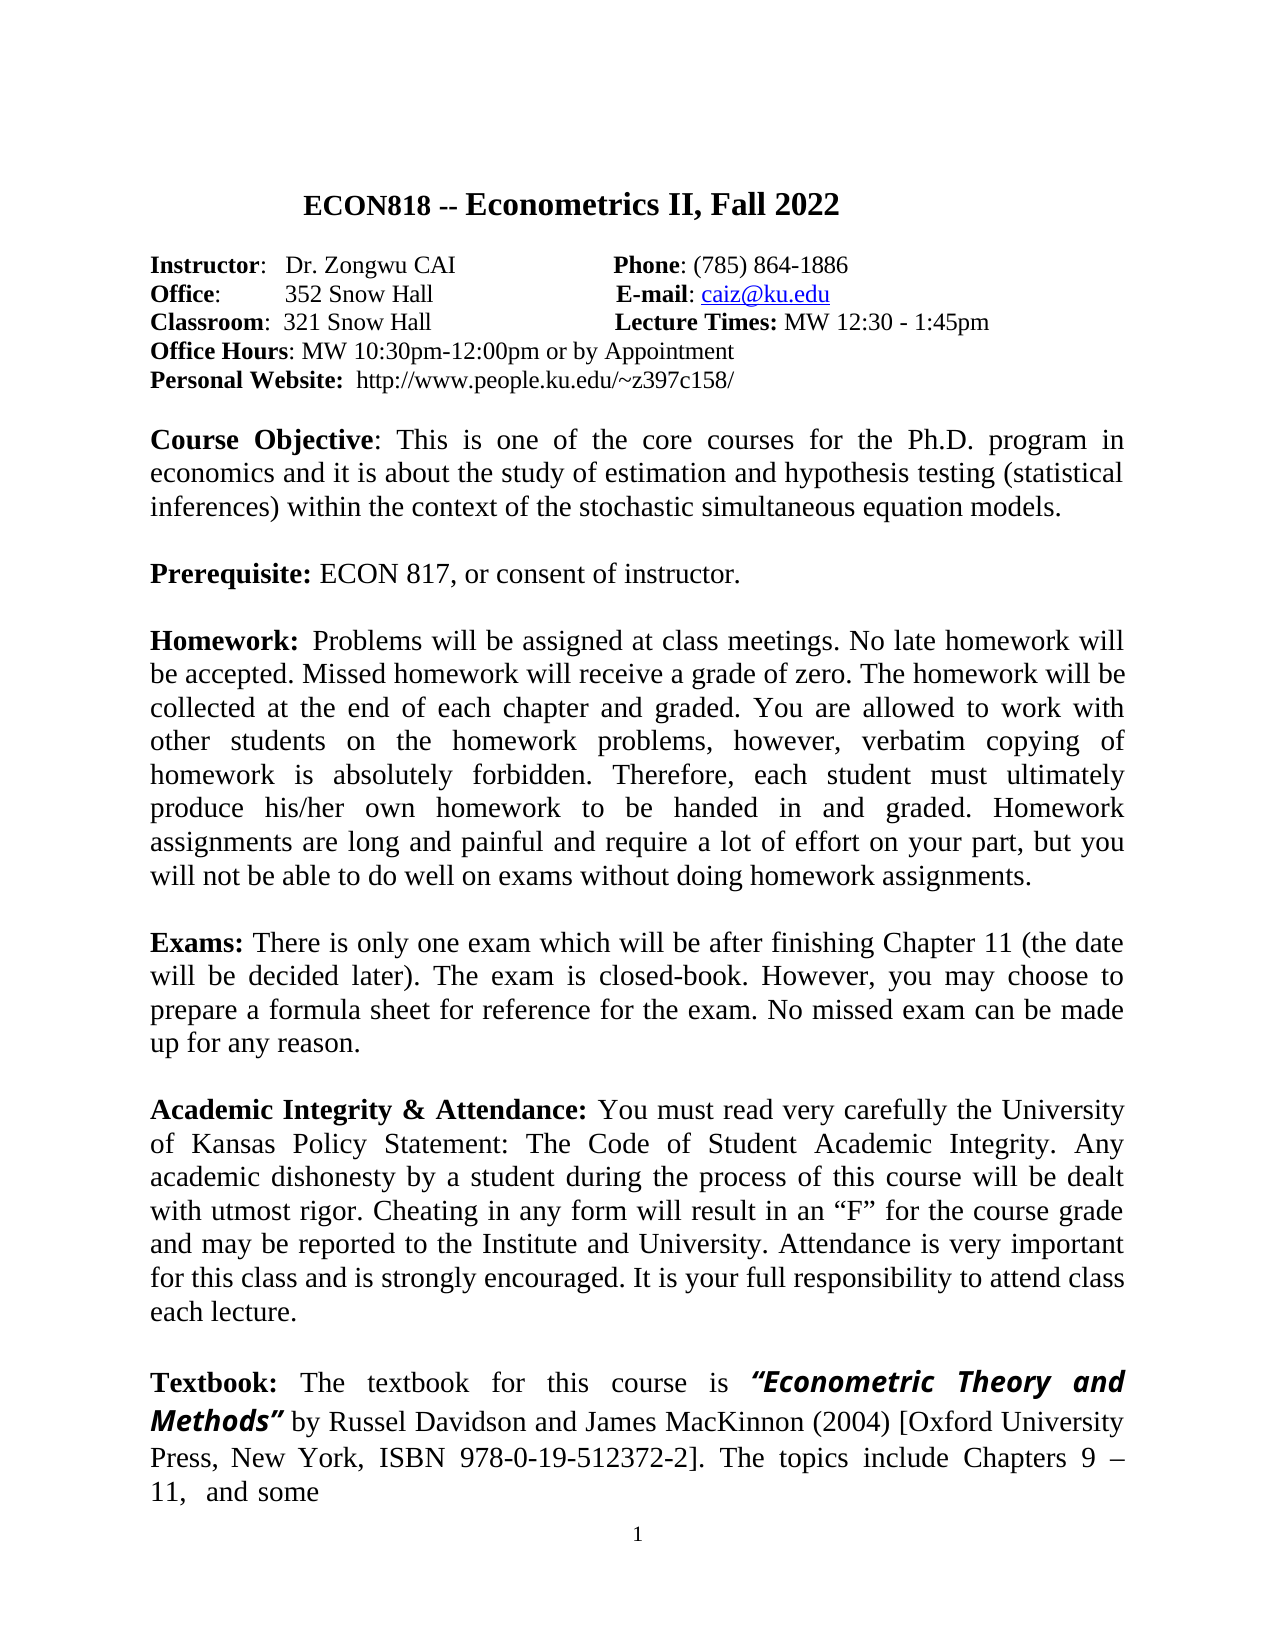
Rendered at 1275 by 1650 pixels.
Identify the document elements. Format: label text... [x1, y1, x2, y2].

text Course Objective: This is one of the core courses for the Ph.D. program in economics and it is about the study of estimation and hypothesis testing (statistical inferences) within the context of the stochastic simultaneous equation models. [150, 422, 1125, 522]
text Prerequisite: ECON 817, or consent of instructor. [150, 556, 1137, 589]
text Instructor: Dr. Zongwu CAI Phone: (785) 864-1886 [150, 250, 1137, 279]
text Textbook: The textbook for this course is “Econometric Theory and Methods” by Russel Davidson and James MacKinnon (2004) [Oxford University Press, New York, ISBN 978-0-19-512372-2]. The topics include Chapters 9 – 11, and some [150, 1361, 1125, 1507]
text Office Hours: MW 10:30pm-12:00pm or by Appointment [150, 337, 1137, 365]
text Academic Integrity & Attendance: You must read very carefully the University of Kansas Policy Statement: The Code of Student Academic Integrity. Any academic dishonesty by a student during the process of this course will be dealt with utmost rigor. Cheating in any form will result in an “F” for the course grade and may be reported to the Institute and University. Attendance is very important for this class and is strongly encouraged. It is your full responsibility to attend class each lecture. [150, 1092, 1125, 1327]
text Office: 352 Snow Hall E-mail: caiz@ku.edu [150, 279, 1137, 308]
text Exams: There is only one exam which will be after finishing Chapter 11 (the date will be decided later). The exam is closed-book. However, you may choose to prepare a formula sheet for reference for the exam. No missed exam can be made up for any reason. [150, 925, 1125, 1059]
text Classroom: 321 Snow Hall Lecture Times: MW 12:30 - 1:45pm [150, 308, 1137, 336]
text ECON818 -- Econometrics II, Fall 2022 [303, 184, 1137, 222]
text Homework: Problems will be assigned at class meetings. No late homework will be accepted. Missed homework will receive a grade of zero. The homework will be collected at the end of each chapter and graded. You are allowed to work with other students on the homework problems, however, verbatim copying of homework is absolutely forbidden. Therefore, each student must ultimately produce his/her own homework to be handed in and graded. Homework assignments are long and painful and require a lot of effort on your part, but you will not be able to do well on exams without doing homework assignments. [150, 623, 1126, 891]
text Personal Website: http://www.people.ku.edu/~z397c158/ [150, 365, 1137, 394]
